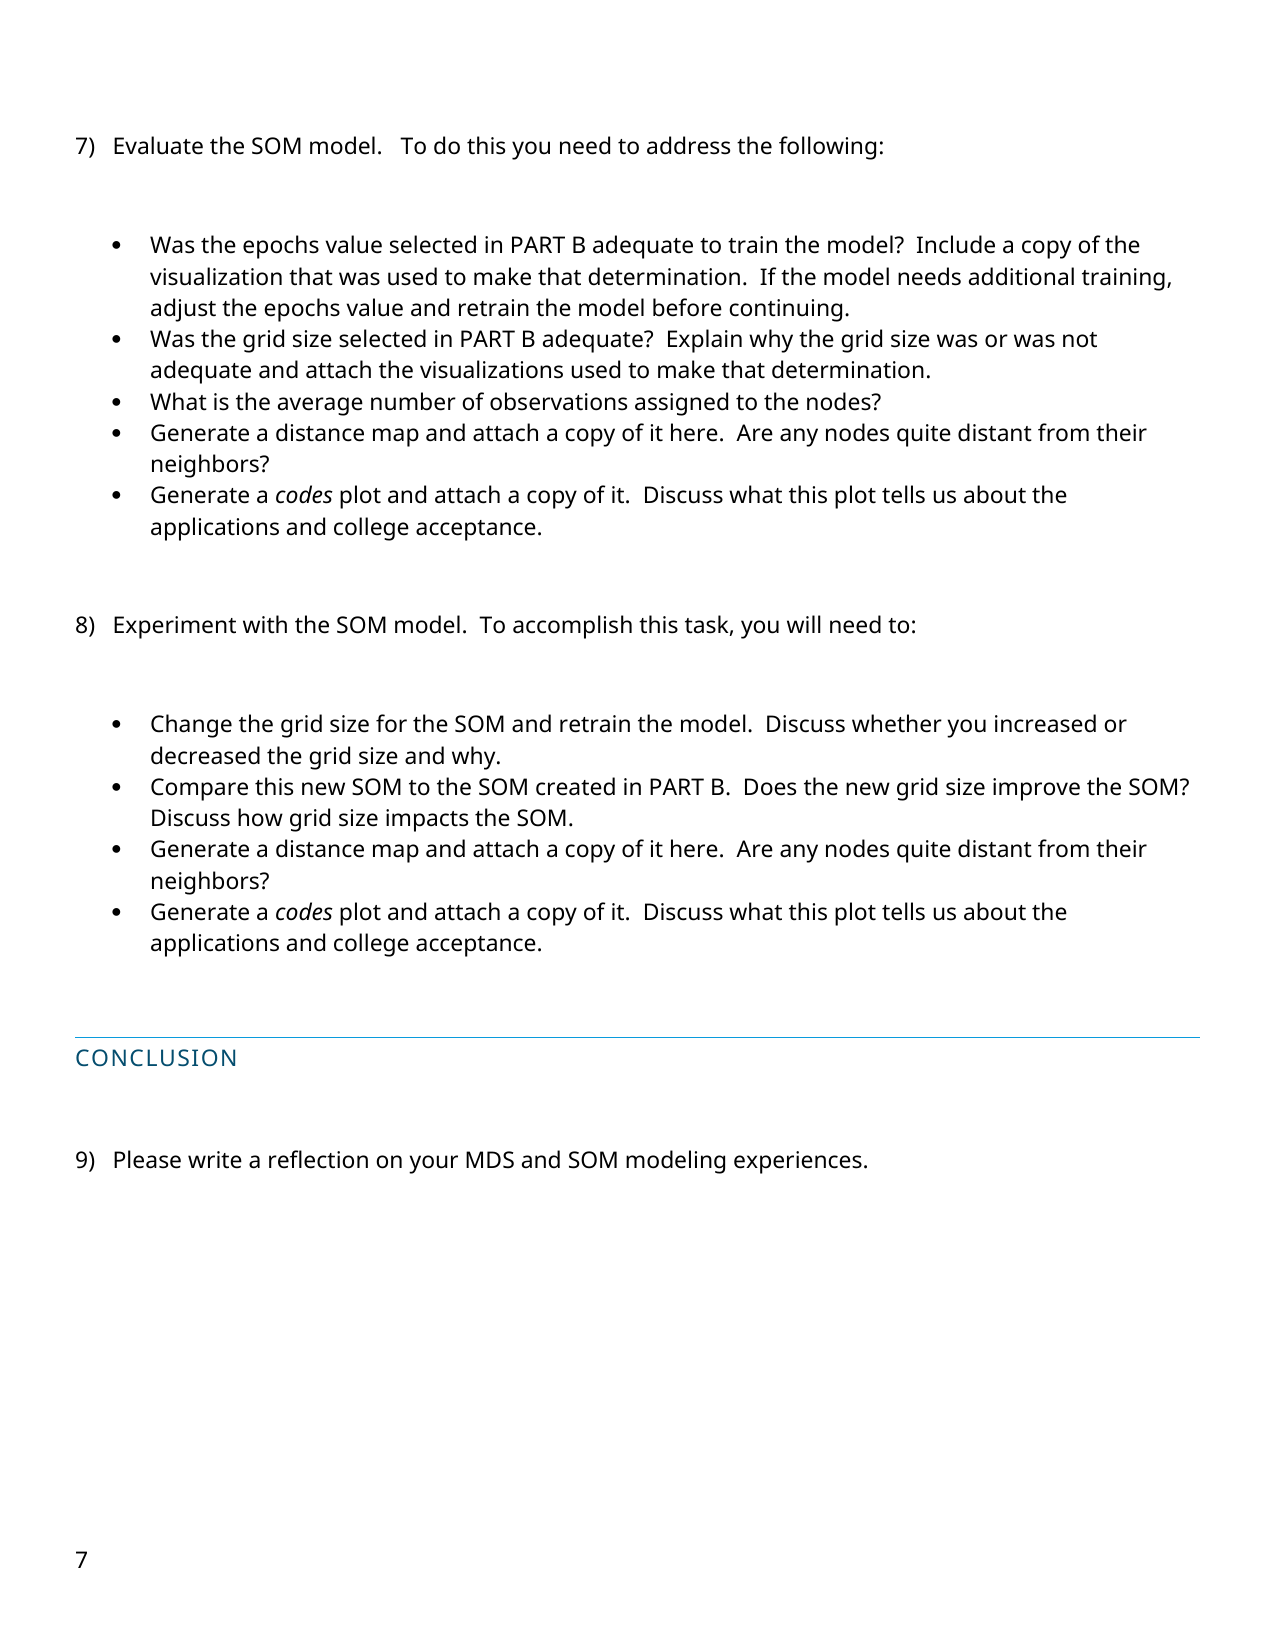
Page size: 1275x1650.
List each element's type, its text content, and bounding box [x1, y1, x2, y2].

list Generate a codes plot and attach a copy of it. Discuss what this plot tells us about the applications and college acceptance. [112, 896, 1200, 958]
list Experiment with the SOM model. To accomplish this task, you will need to: [75, 609, 1200, 641]
list Was the epochs value selected in PART B adequate to train the model? Include a copy of the visualization that was used to make that determination. If the model needs additional training, adjust the epochs value and retrain the model before continuing. [112, 229, 1200, 323]
list Generate a distance map and attach a copy of it here. Are any nodes quite distant from their neighbors? [112, 417, 1200, 479]
list Was the grid size selected in PART B adequate? Explain why the grid size was or was not adequate and attach the visualizations used to make that determination. [112, 323, 1200, 385]
list Generate a codes plot and attach a copy of it. Discuss what this plot tells us about the applications and college acceptance. [112, 479, 1200, 542]
list What is the average number of observations assigned to the nodes? [112, 385, 1200, 417]
list Evaluate the SOM model. To do this you need to address the following: [75, 130, 1200, 161]
list Generate a distance map and attach a copy of it here. Are any nodes quite distant from their neighbors? [112, 833, 1200, 896]
subtitle Conclusion [75, 1038, 1200, 1073]
list Please write a reflection on your MDS and SOM modeling experiences. [75, 1144, 1200, 1176]
list Change the grid size for the SOM and retrain the model. Discuss whether you increased or decreased the grid size and why. [112, 708, 1200, 771]
list Compare this new SOM to the SOM created in PART B. Does the new grid size improve the SOM? Discuss how grid size impacts the SOM. [112, 771, 1200, 833]
